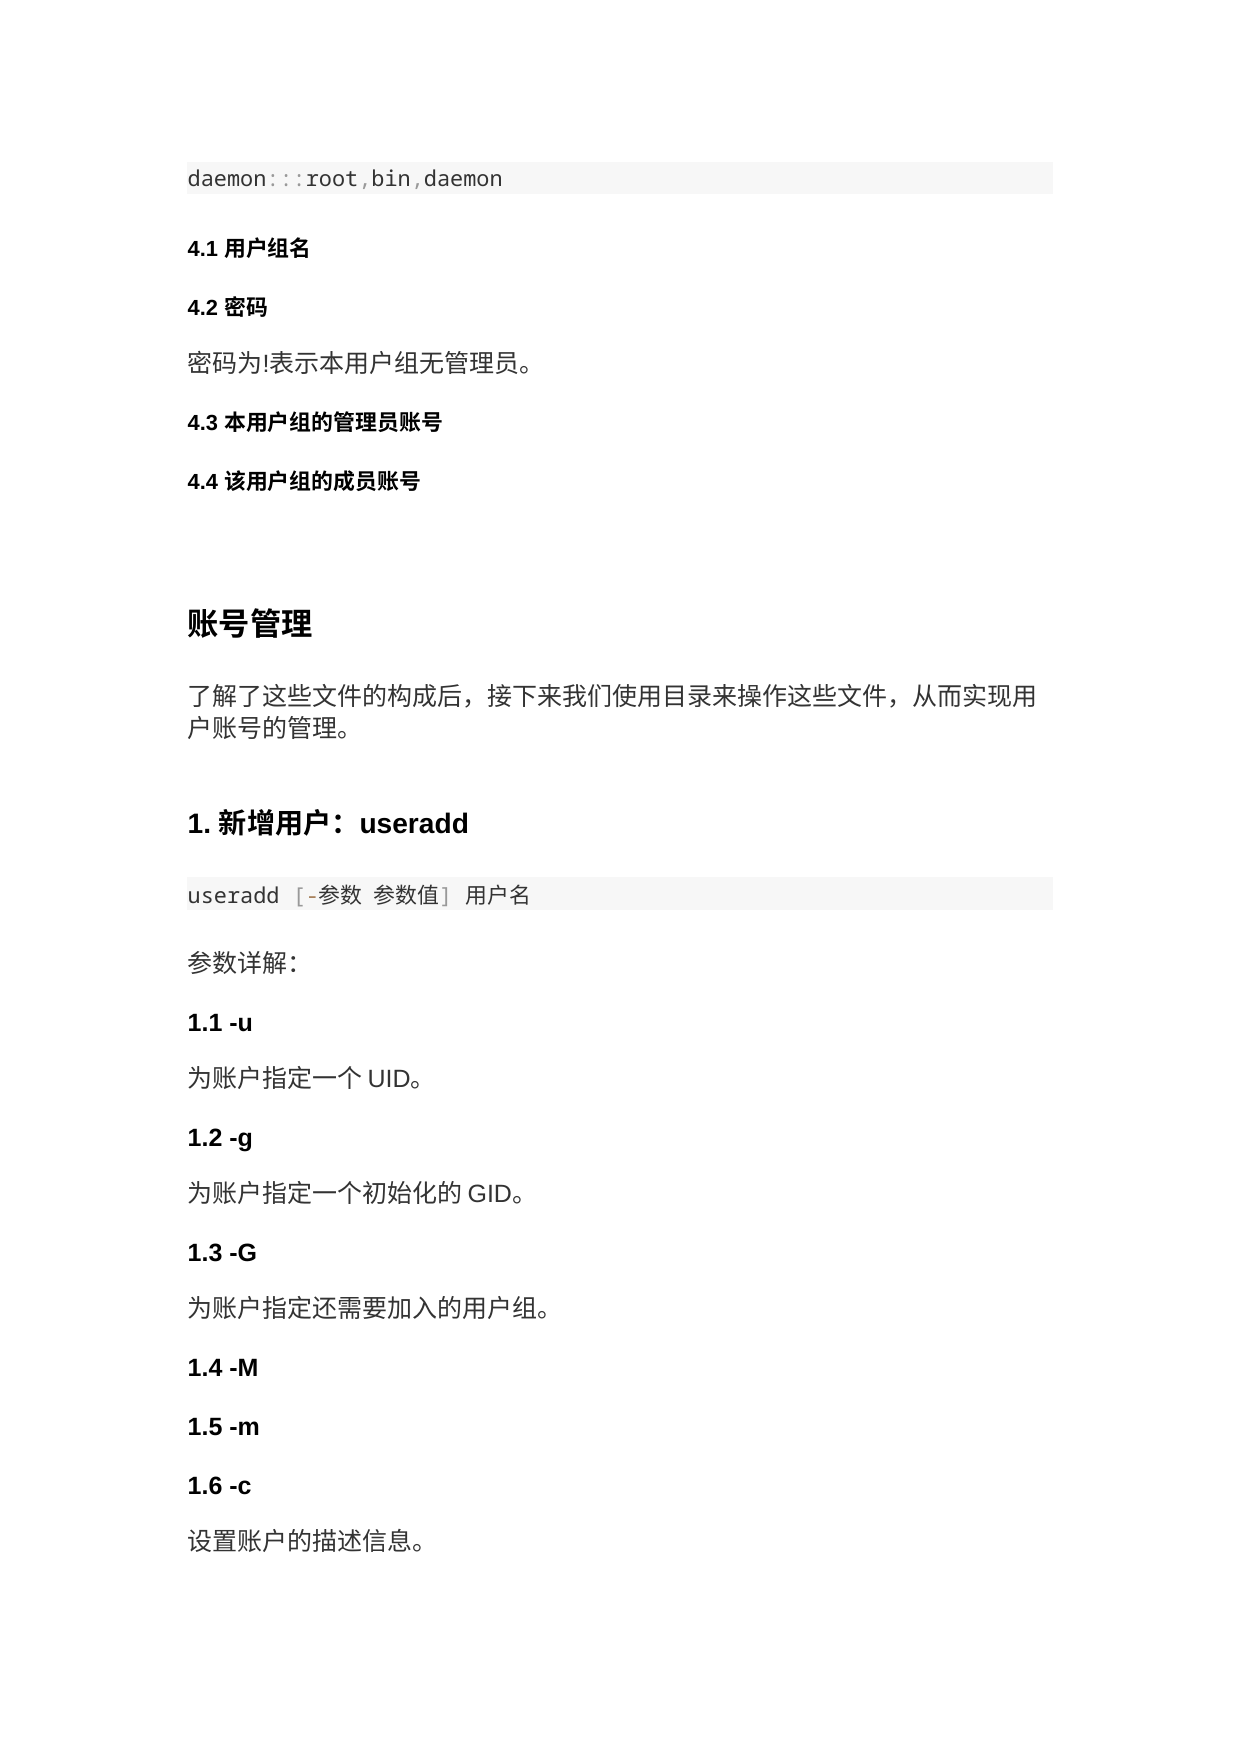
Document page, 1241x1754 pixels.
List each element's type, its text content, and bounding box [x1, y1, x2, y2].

subtitle 1.3 -G [187, 1236, 1053, 1269]
subtitle 账号管理 [187, 591, 1053, 656]
text daemon:::root,bin,daemon [187, 162, 1053, 194]
text 为账户指定一个UID。 [187, 1062, 1053, 1095]
subtitle 1.2 -g [187, 1121, 1053, 1154]
subtitle 1.4 -M [187, 1351, 1053, 1384]
subtitle 1.6 -c [187, 1469, 1053, 1502]
subtitle 1. 新增用户：useradd [187, 807, 1053, 840]
text 为账户指定还需要加入的用户组。 [187, 1292, 1053, 1325]
text 设置账户的描述信息。 [187, 1525, 1053, 1558]
subtitle 4.4 该用户组的成员账号 [187, 465, 1053, 498]
subtitle 4.1 用户组名 [187, 232, 1053, 264]
subtitle 1.5 -m [187, 1410, 1053, 1443]
text 了解了这些文件的构成后，接下来我们使用目录来操作这些文件，从而实现用户账号的管理。 [187, 680, 1053, 745]
text 为账户指定一个初始化的GID。 [187, 1177, 1053, 1210]
text 密码为!表示本用户组无管理员。 [187, 347, 1053, 379]
subtitle 1.1 -u [187, 1006, 1053, 1039]
subtitle 4.2 密码 [187, 291, 1053, 323]
text useradd [-参数 参数值] 用户名 [187, 877, 1053, 910]
subtitle 4.3 本用户组的管理员账号 [187, 406, 1053, 438]
text 参数详解： [187, 947, 1053, 980]
